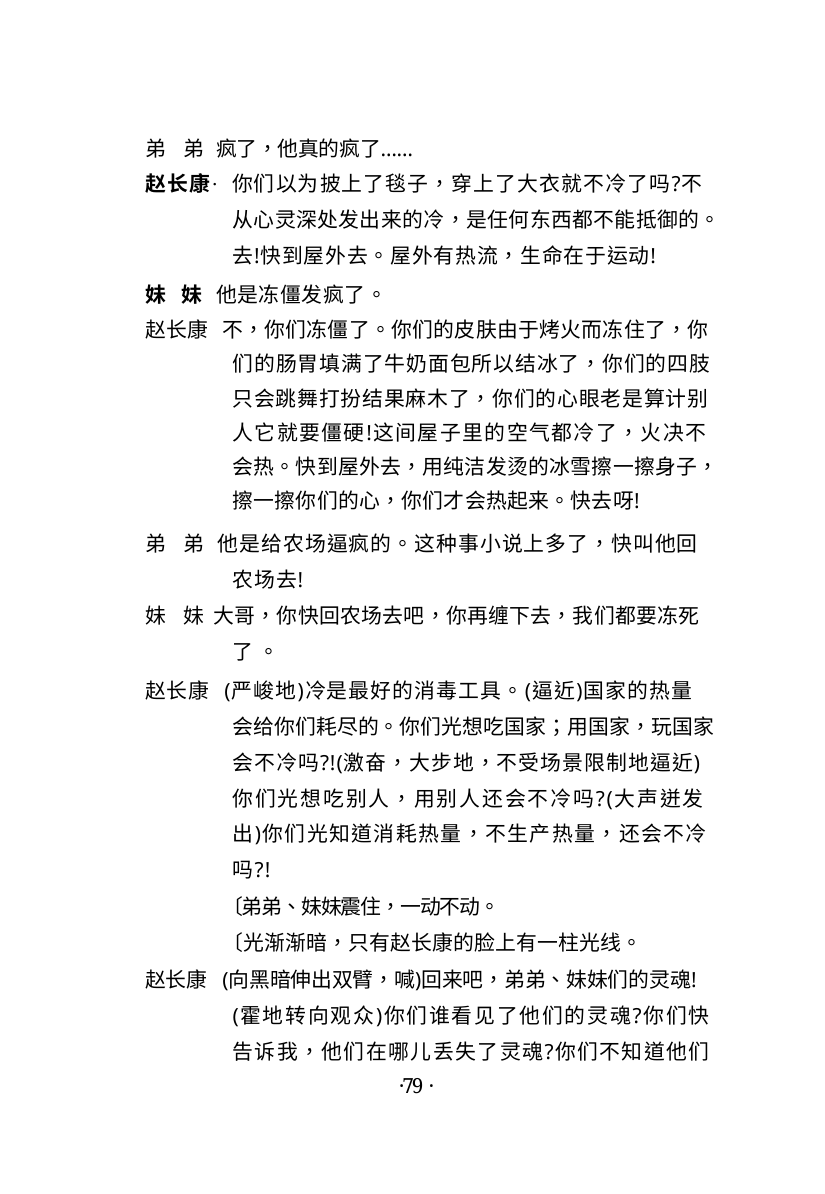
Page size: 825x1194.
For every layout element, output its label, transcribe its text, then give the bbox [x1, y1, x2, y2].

text 赵长康 (严峻地)冷是最好的消毒工具。(逼近)国家的热量 会给你们耗尽的。你们光想吃国家；用国家，玩国家 会不冷吗?!(激奋，大步地，不受场景限制地逼近) 你们光想吃别人，用别人还会不冷吗?(大声迸发 出)你们光知道消耗热量，不生产热量，还会不冷 吗?! [145, 677, 717, 884]
text 〔弟弟、妹妹震住，一动不动。 [222, 893, 722, 919]
text 赵长康· 你们以为披上了毯子，穿上了大衣就不冷了吗?不 从心灵深处发出来的冷，是任何东西都不能抵御的。 去!快到屋外去。屋外有热流，生命在于运动! [145, 169, 722, 269]
text 赵长康 不，你们冻僵了。你们的皮肤由于烤火而冻住了，你 们的肠胃填满了牛奶面包所以结冰了，你们的四肢 只会跳舞打扮结果麻木了，你们的心眼老是算计别 人它就要僵硬!这间屋子里的空气都冷了，火决不 会热。快到屋外去，用纯洁发烫的冰雪擦一擦身子， 擦一擦你们的心，你们才会热起来。快去呀! [145, 316, 720, 514]
text 妹 妹 他是冻僵发疯了。 [145, 281, 722, 308]
text 妹 妹 大哥，你快回农场去吧，你再缠下去，我们都要冻死 了 。 [145, 601, 714, 666]
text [145, 965, 721, 1066]
text 〔光渐渐暗，只有赵长康的脸上有一柱光线。 [222, 930, 722, 956]
text 弟 弟 他是给农场逼疯的。这种事小说上多了，快叫他回 农场去! [145, 529, 714, 593]
text 弟 弟 疯了，他真的疯了…… [145, 135, 722, 161]
